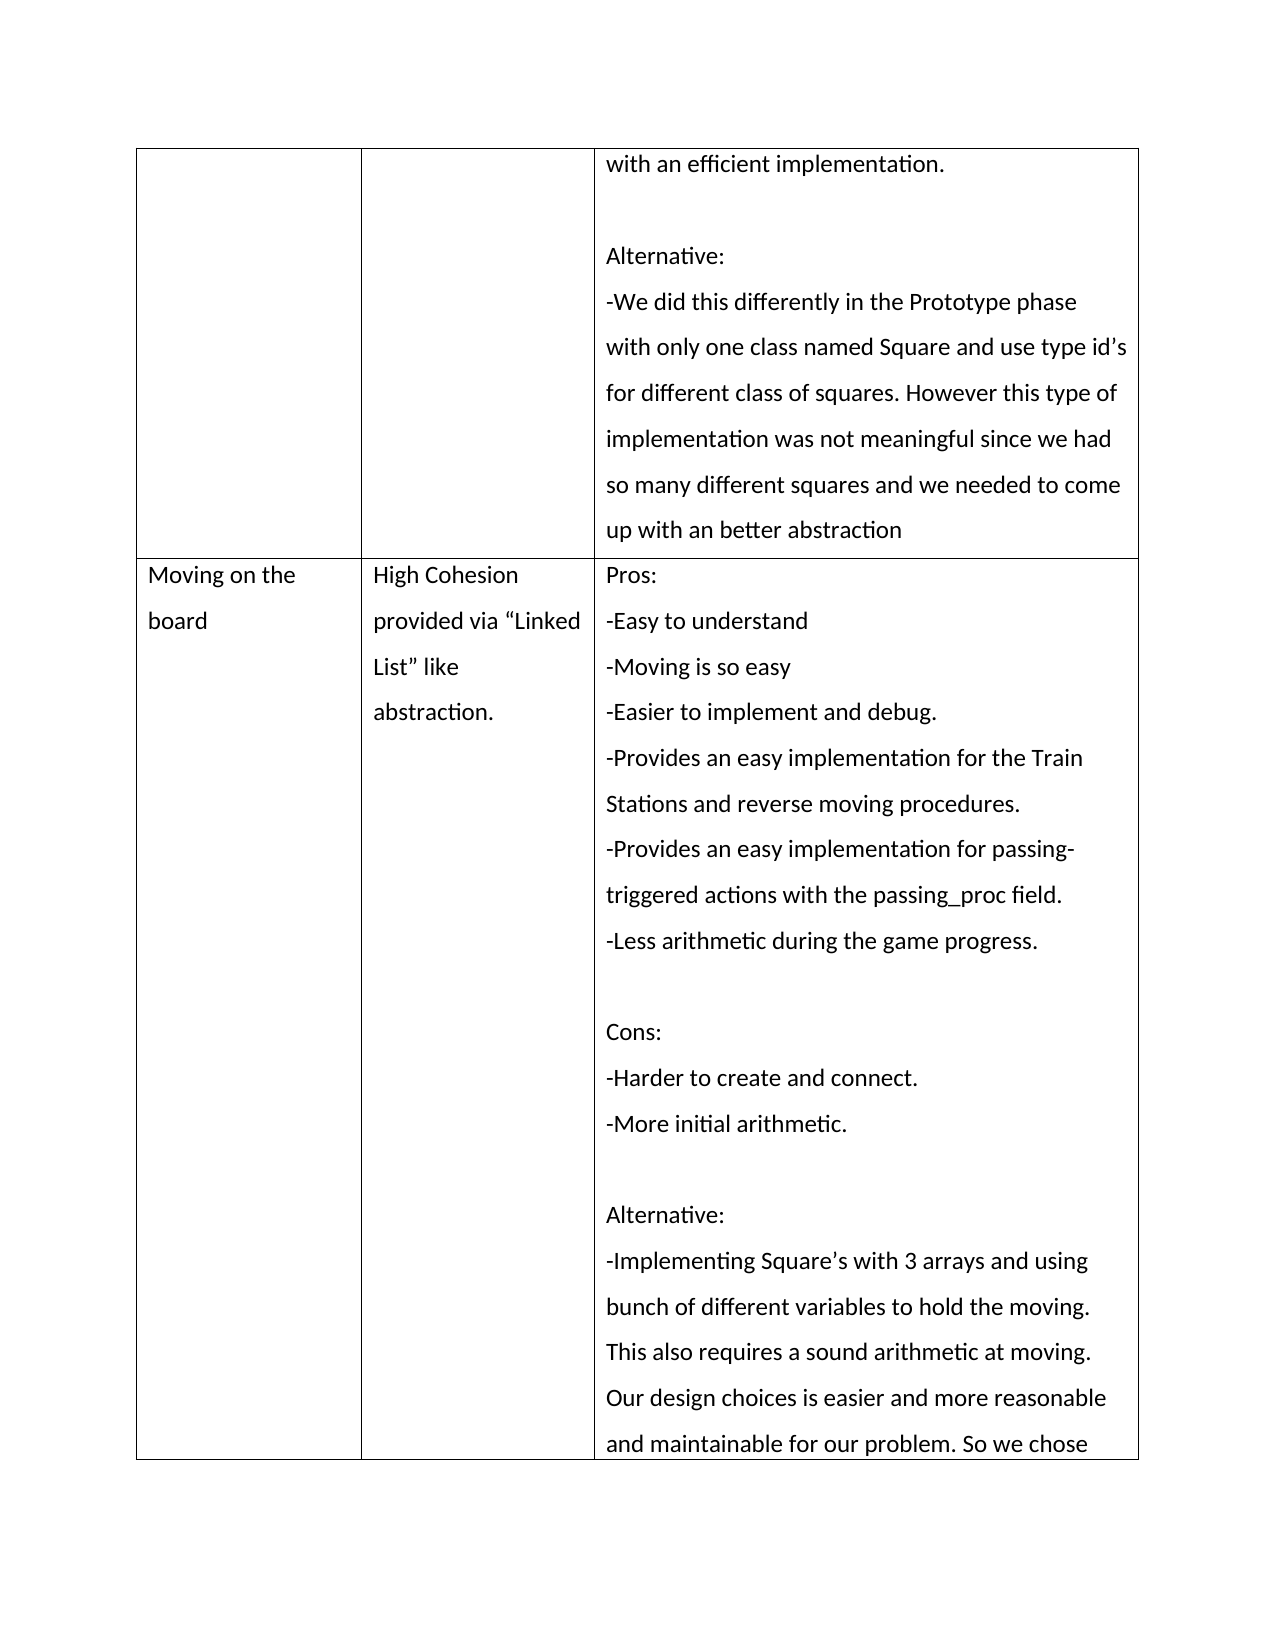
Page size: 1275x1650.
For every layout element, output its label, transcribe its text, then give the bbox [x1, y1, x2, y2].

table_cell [137, 149, 361, 558]
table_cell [595, 149, 1138, 558]
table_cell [595, 559, 1138, 1458]
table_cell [362, 149, 594, 558]
table_cell Moving on the board [137, 559, 361, 1458]
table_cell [362, 559, 594, 1458]
